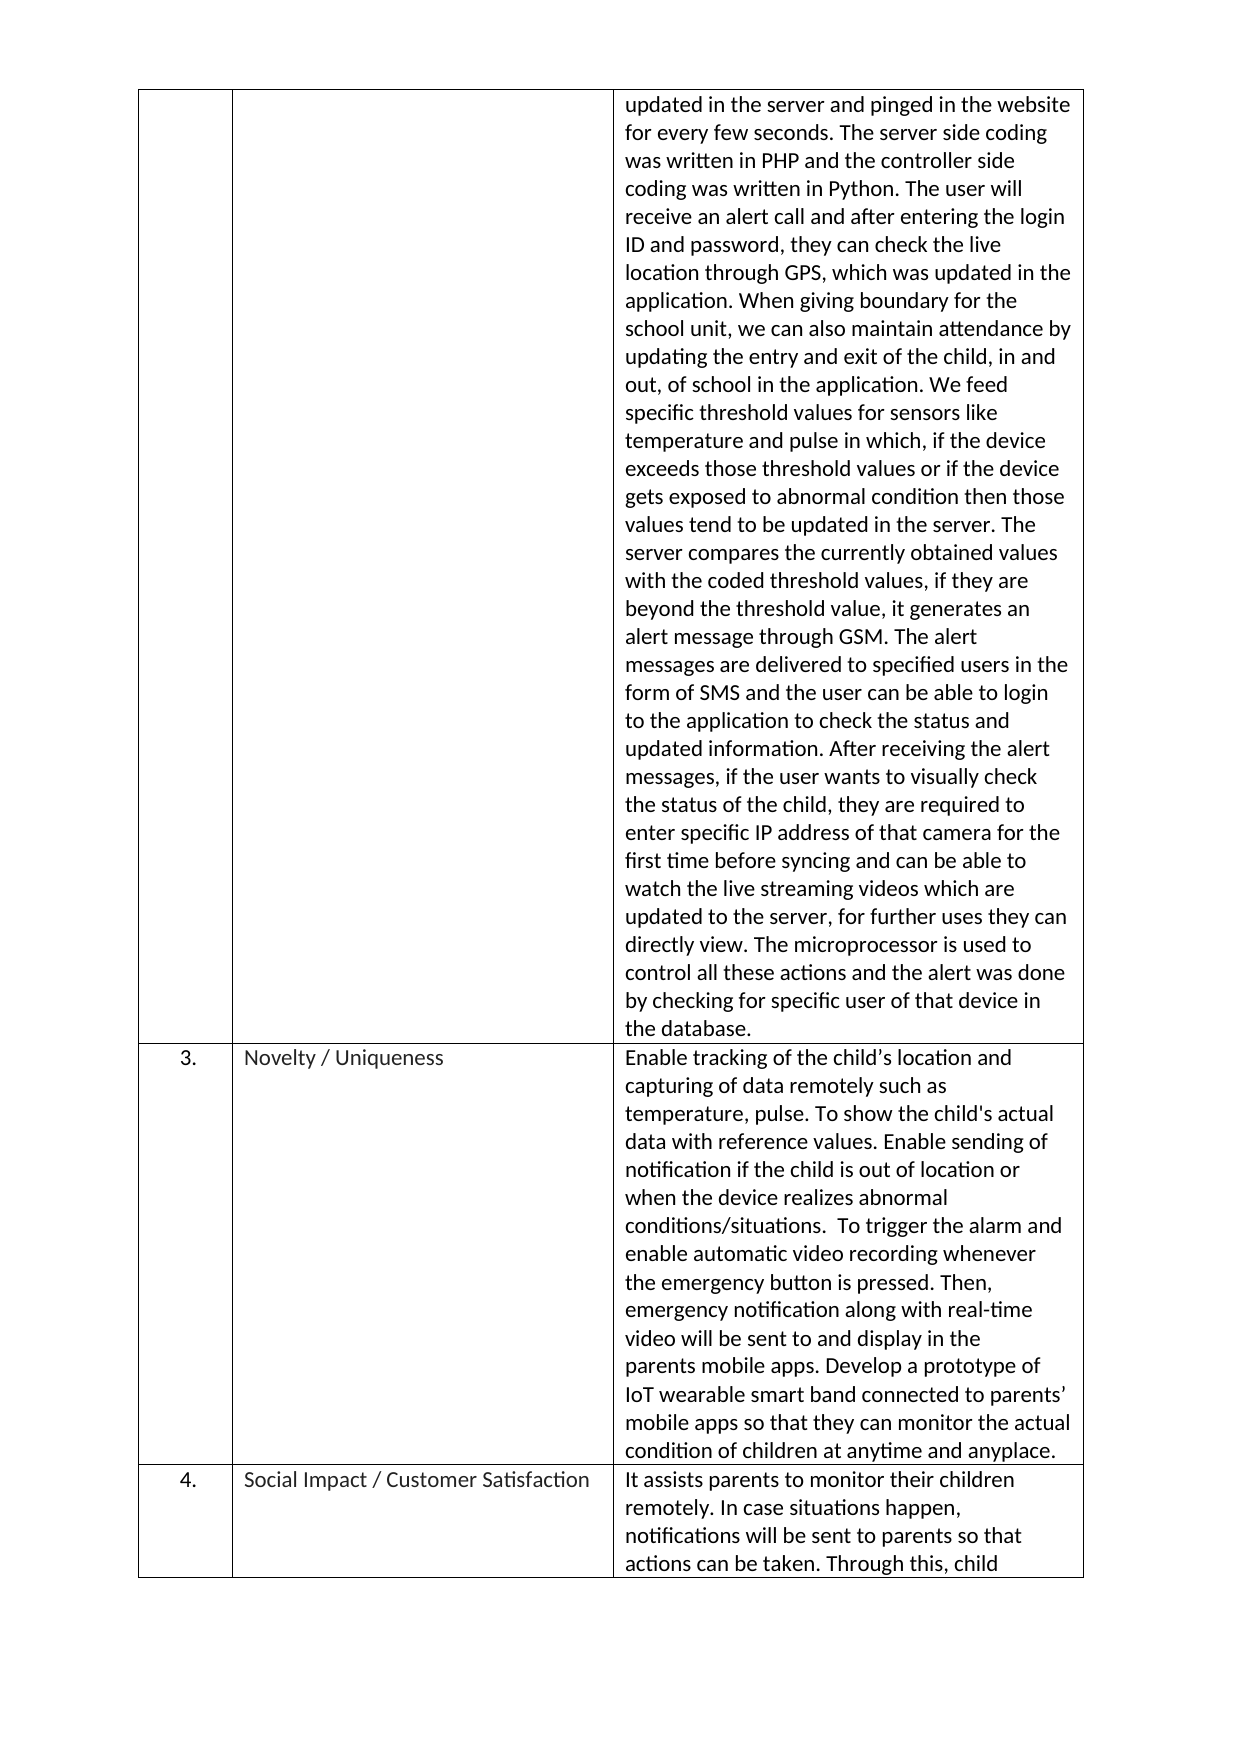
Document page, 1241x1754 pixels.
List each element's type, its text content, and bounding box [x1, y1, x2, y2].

table_cell [139, 90, 232, 1042]
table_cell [614, 90, 1083, 1042]
table_cell Novelty / Uniqueness [233, 1044, 613, 1464]
table_cell [139, 1465, 232, 1577]
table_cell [233, 1465, 613, 1577]
table_cell Enable tracking of the child’s location and capturing of data remotely such as temperature, pulse. To show the child's actual data with reference values. Enable sending of notification if the child is out of location or when the device realizes abnormal conditions/situations. To trigger the alarm and enable automatic video recording whenever the emergency button is pressed. Then, emergency notification along with real-time video will be sent to and display in the parents mobile apps. Develop a prototype of IoT wearable smart band connected to parents’ mobile apps so that they can monitor the actual condition of children at anytime and anyplace. [614, 1044, 1083, 1464]
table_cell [233, 90, 613, 1042]
table_cell [139, 1044, 232, 1464]
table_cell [614, 1465, 1083, 1577]
